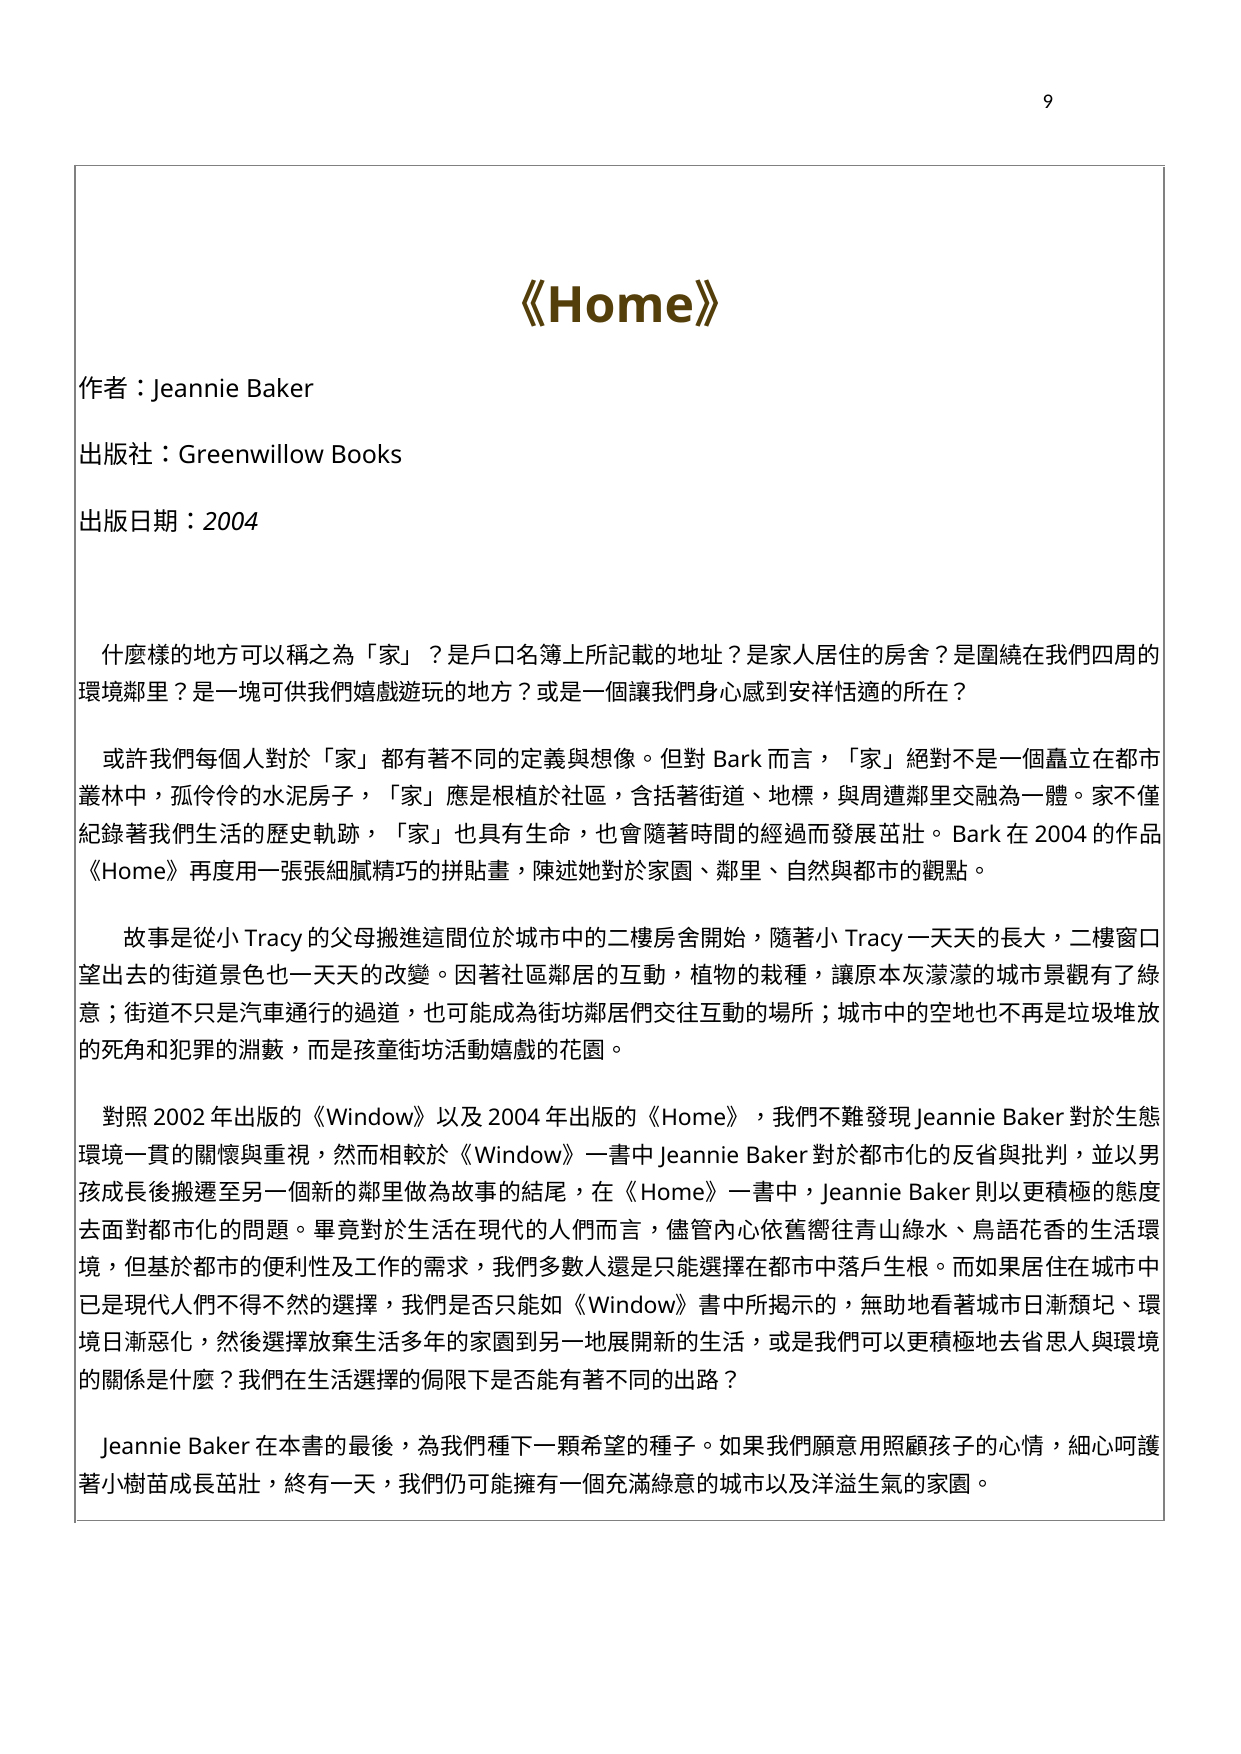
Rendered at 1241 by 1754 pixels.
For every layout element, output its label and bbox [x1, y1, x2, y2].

table_cell [77, 168, 1163, 1520]
